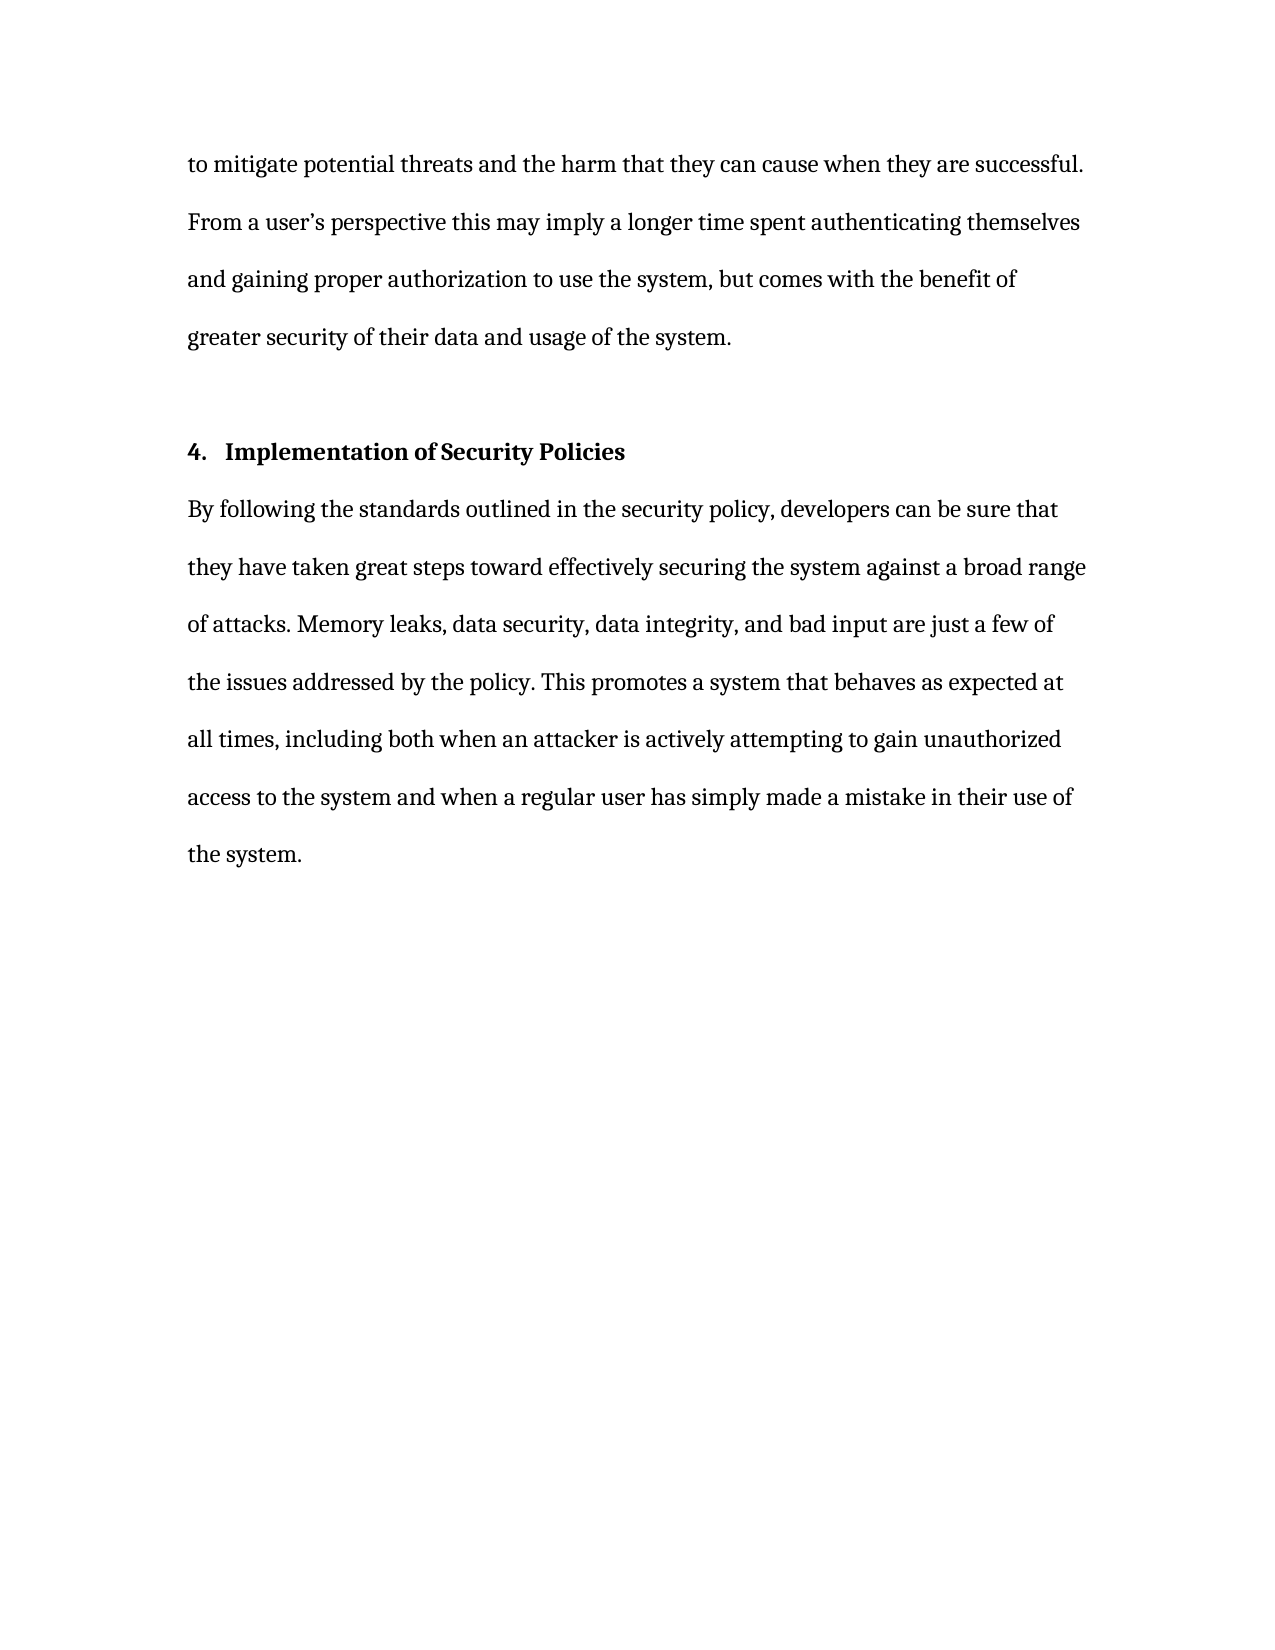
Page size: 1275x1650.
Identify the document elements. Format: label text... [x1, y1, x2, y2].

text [187, 150, 1087, 351]
list Implementation of Security Policies [187, 437, 1087, 466]
text By following the standards outlined in the security policy, developers can be sure that they have taken great steps toward effectively securing the system against a broad range of attacks. Memory leaks, data security, data integrity, and bad input are just a few of the issues addressed by the policy. This promotes a system that behaves as expected at all times, including both when an attacker is actively attempting to gain unauthorized access to the system and when a regular user has simply made a mistake in their use of the system. [187, 495, 1087, 869]
